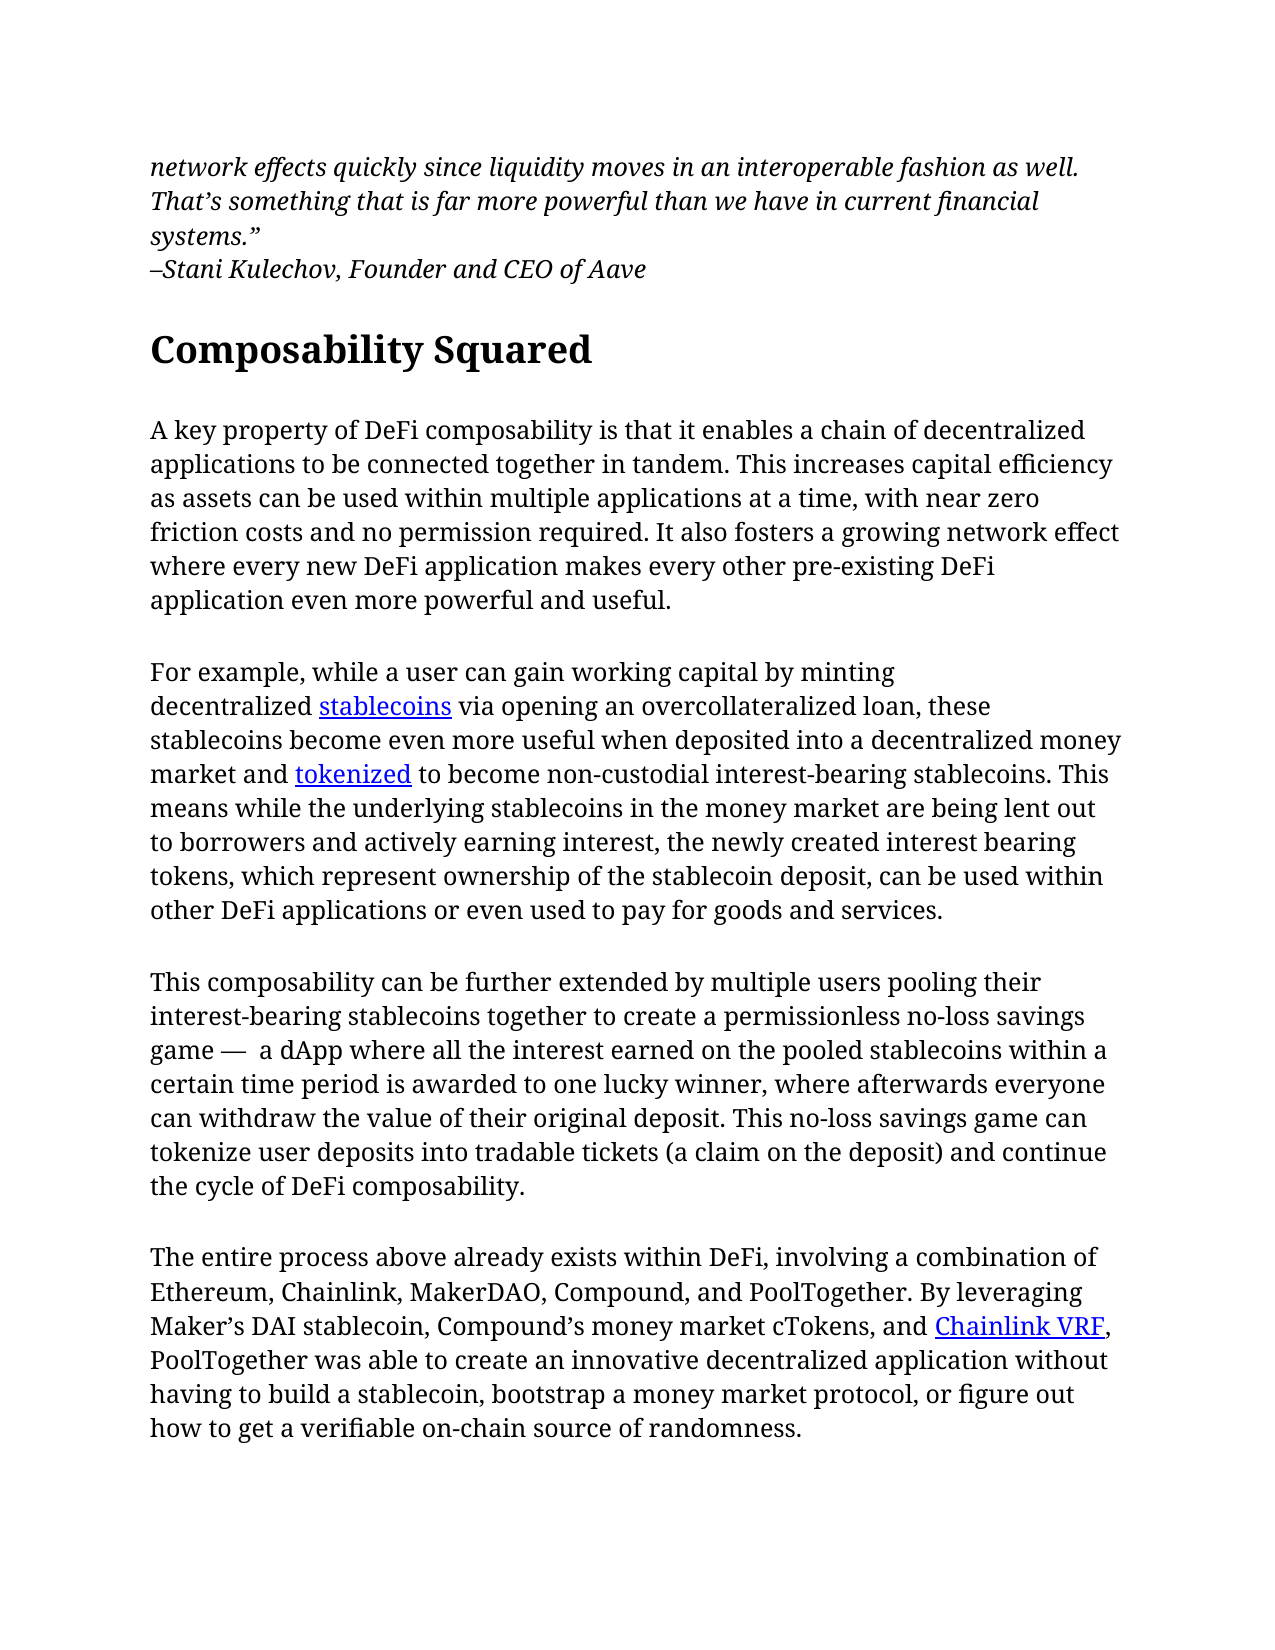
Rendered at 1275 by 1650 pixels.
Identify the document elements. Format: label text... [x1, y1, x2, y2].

text The entire process above already exists within DeFi, involving a combination of Ethereum, Chainlink, MakerDAO, Compound, and PoolTogether. By leveraging Maker’s DAI stablecoin, Compound’s money market cTokens, and Chainlink VRF, PoolTogether was able to create an innovative decentralized application without having to build a stablecoin, bootstrap a money market protocol, or figure out how to get a verifiable on-chain source of randomness. [150, 1240, 1125, 1444]
text This composability can be further extended by multiple users pooling their interest-bearing stablecoins together to create a permissionless no-loss savings game — a dApp where all the interest earned on the pooled stablecoins within a certain time period is awarded to one lucky winner, where afterwards everyone can withdraw the value of their original deposit. This no-loss savings game can tokenize user deposits into tradable tickets (a claim on the deposit) and continue the cycle of DeFi composability. [150, 964, 1125, 1203]
text Composability Squared [150, 324, 1125, 375]
text For example, while a user can gain working capital by minting decentralized stablecoins via opening an overcollateralized loan, these stablecoins become even more useful when deposited into a decentralized money market and tokenized to become non-custodial interest-bearing stablecoins. This means while the underlying stablecoins in the money market are being lent out to borrowers and actively earning interest, the newly created interest bearing tokens, which represent ownership of the stablecoin deposit, can be used within other DeFi applications or even used to pay for goods and services. [150, 654, 1125, 927]
text A key property of DeFi composability is that it enables a chain of decentralized applications to be connected together in tandem. This increases capital efficiency as assets can be used within multiple applications at a time, with near zero friction costs and no permission required. It also fosters a growing network effect where every new DeFi application makes every other pre-existing DeFi application even more powerful and useful. [150, 412, 1125, 617]
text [150, 150, 1125, 286]
